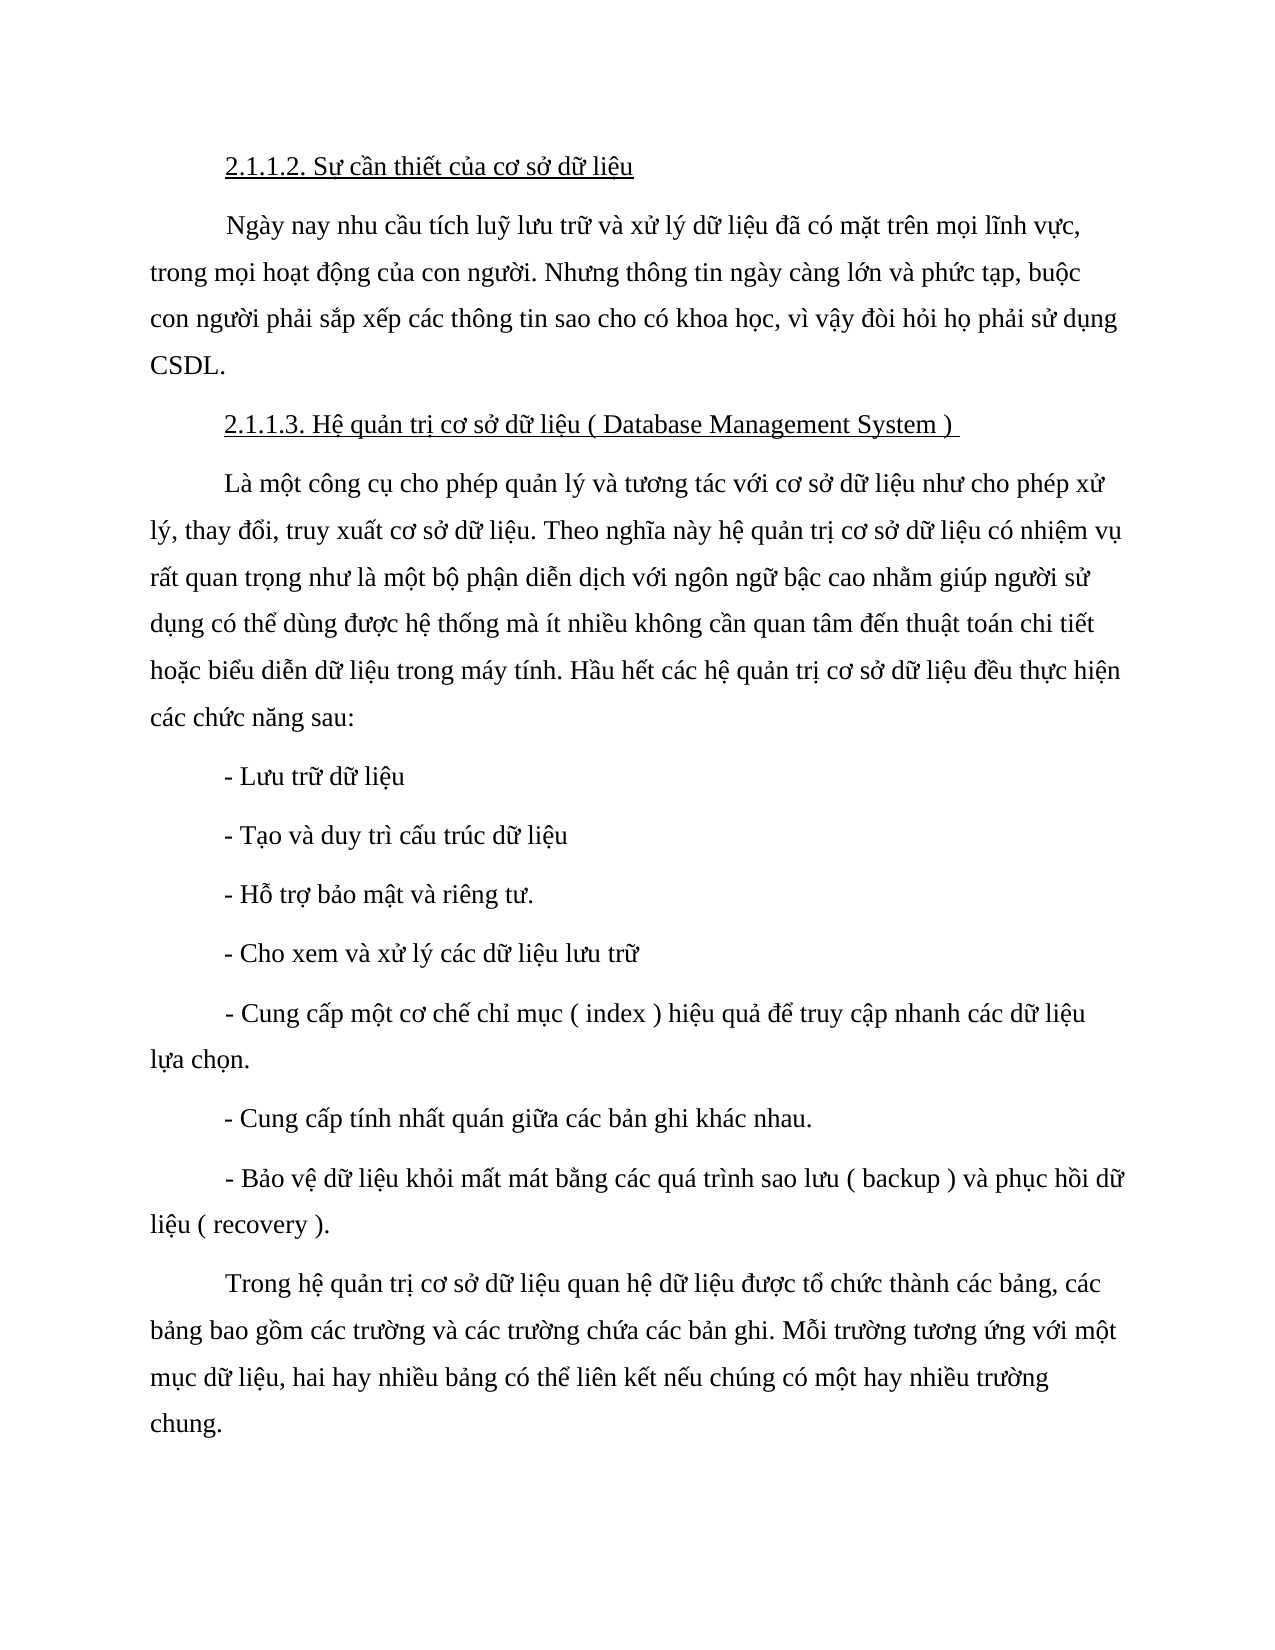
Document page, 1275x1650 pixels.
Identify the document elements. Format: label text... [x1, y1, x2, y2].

text 2.1.1.2. Sự cần thiết của cơ sở dữ liệu [225, 150, 1125, 181]
text 2.1.1.3. Hệ quản trị cơ sở dữ liệu ( Database Management System ) [150, 408, 1125, 439]
text - Lưu trữ dữ liệu [150, 760, 1125, 791]
text Là một công cụ cho phép quản lý và tương tác với cơ sở dữ liệu như cho phép xử lý, thay đổi, truy xuất cơ sở dữ liệu. Theo nghĩa này hệ quản trị cơ sở dữ liệu có nhiệm vụ rất quan trọng như là một bộ phận diễn dịch với ngôn ngữ bậc cao nhằm giúp người sử dụng có thể dùng được hệ thống mà ít nhiều không cần quan tâm đến thuật toán chi tiết hoặc biểu diễn dữ liệu trong máy tính. Hầu hết các hệ quản trị cơ sở dữ liệu đều thực hiện các chức năng sau: [150, 467, 1125, 732]
text - Hỗ trợ bảo mật và riêng tư. [150, 878, 1125, 909]
text Trong hệ quản trị cơ sở dữ liệu quan hệ dữ liệu được tổ chức thành các bảng, các bảng bao gồm các trường và các trường chứa các bản ghi. Mỗi trường tương ứng với một mục dữ liệu, hai hay nhiều bảng có thể liên kết nếu chúng có một hay nhiều trường chung. [150, 1267, 1125, 1439]
text - Bảo vệ dữ liệu khỏi mất mát bằng các quá trình sao lưu ( backup ) và phục hồi dữ liệu ( recovery ). [150, 1162, 1125, 1239]
text - Tạo và duy trì cấu trúc dữ liệu [150, 819, 1125, 850]
text - Cung cấp một cơ chế chỉ mục ( index ) hiệu quả để truy cập nhanh các dữ liệu lựa chọn. [150, 997, 1125, 1074]
text - Cho xem và xử lý các dữ liệu lưu trữ [150, 937, 1125, 969]
text - Cung cấp tính nhất quán giữa các bản ghi khác nhau. [150, 1102, 1125, 1134]
text Ngày nay nhu cầu tích luỹ lưu trữ và xử lý dữ liệu đã có mặt trên mọi lĩnh vực, trong mọi hoạt động của con người. Nhưng thông tin ngày càng lớn và phức tạp, buộc con người phải sắp xếp các thông tin sao cho có khoa học, vì vậy đòi hỏi họ phải sử dụng CSDL. [150, 209, 1125, 380]
